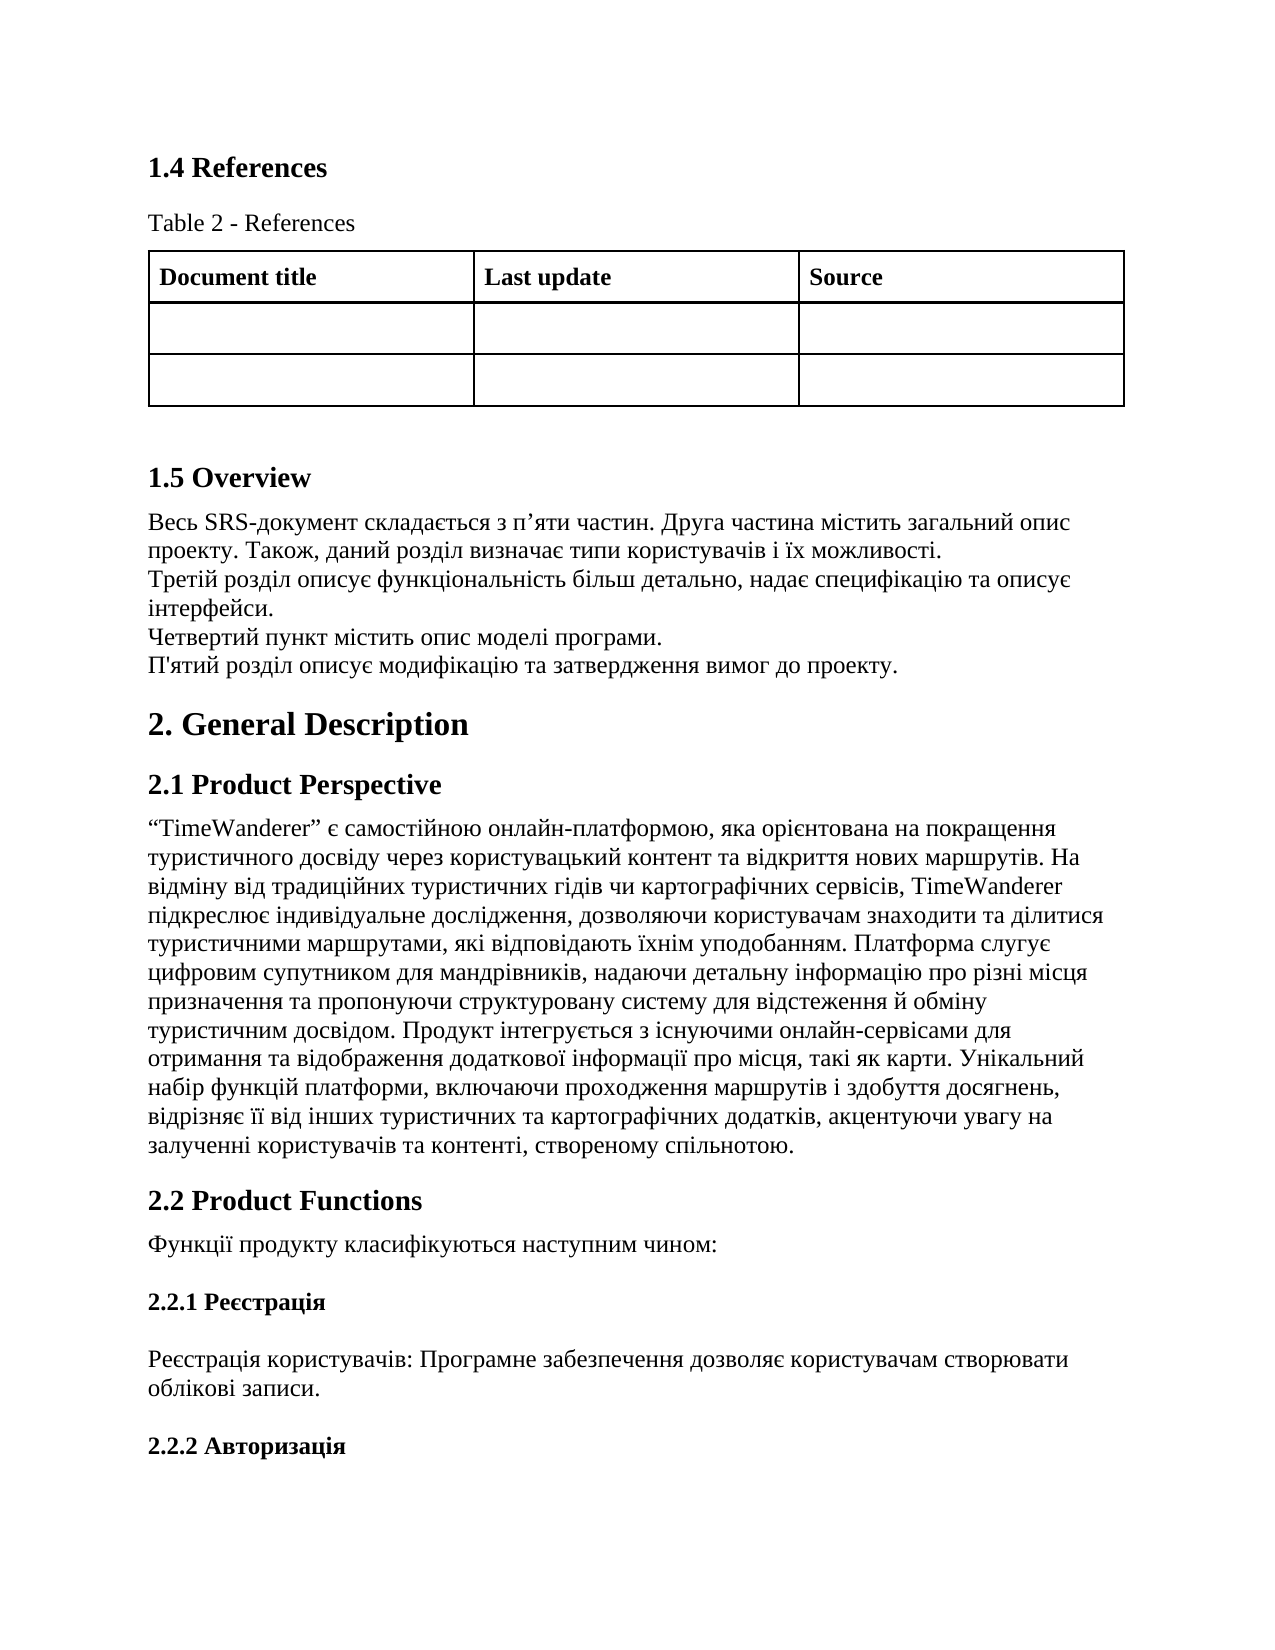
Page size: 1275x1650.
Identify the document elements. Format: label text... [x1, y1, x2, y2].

table_cell [800, 355, 1123, 405]
text Весь SRS-документ складається з п’яти частин. Друга частина містить загальний опис проекту. Також, даний розділ визначає типи користувачів і їх можливості. [148, 507, 1125, 564]
table_header Last update [475, 252, 798, 301]
text Функції продукту класифікуються наступним чином: [148, 1229, 1125, 1258]
table_header Source [800, 252, 1123, 301]
text 2.2 Product Functions [148, 1183, 1125, 1217]
table_cell [150, 355, 473, 405]
text Третій розділ описує функціональність більш детально, надає специфікацію та описує інтерфейси. [148, 564, 1125, 622]
text 1.5 Overview [148, 461, 1125, 494]
text Четвертий пункт містить опис моделі програми. [148, 622, 1125, 650]
text Реєстрація користувачів: Програмне забезпечення дозволяє користувачам створювати облікові записи. [148, 1344, 1125, 1402]
text 2. General Description [148, 704, 1125, 742]
text 1.4 References [148, 150, 1125, 183]
text Table 2 - References [148, 208, 1125, 237]
text 2.1 Product Perspective [148, 767, 1125, 801]
text “TimeWanderer” є самостійною онлайн-платформою, яка орієнтована на покращення туристичного досвіду через користувацький контент та відкриття нових маршрутів. На відміну від традиційних туристичних гідів чи картографічних сервісів, TimeWanderer підкреслює індивідуальне дослідження, дозволяючи користувачам знаходити та ділитися туристичними маршрутами, які відповідають їхнім уподобанням. Платформа слугує цифровим супутником для мандрівників, надаючи детальну інформацію про різні місця призначення та пропонуючи структуровану систему для відстеження й обміну туристичним досвідом. Продукт інтегрується з існуючими онлайн-сервісами для отримання та відображення додаткової інформації про місця, такі як карти. Унікальний набір функцій платформи, включаючи проходження маршрутів і здобуття досягнень, відрізняє її від інших туристичних та картографічних додатків, акцентуючи увагу на залученні користувачів та контенті, створеному спільнотою. [148, 813, 1125, 1158]
table_cell [475, 355, 798, 405]
text П'ятий розділ описує модифікацію та затвердження вимог до проекту. [148, 650, 1125, 679]
table_cell [150, 304, 473, 353]
table_cell [800, 304, 1123, 353]
table_cell [475, 304, 798, 353]
text 2.2.2 Авторизація [148, 1431, 1125, 1459]
text 2.2.1 Реєстрація [148, 1287, 1125, 1316]
table_header Document title [150, 252, 473, 301]
